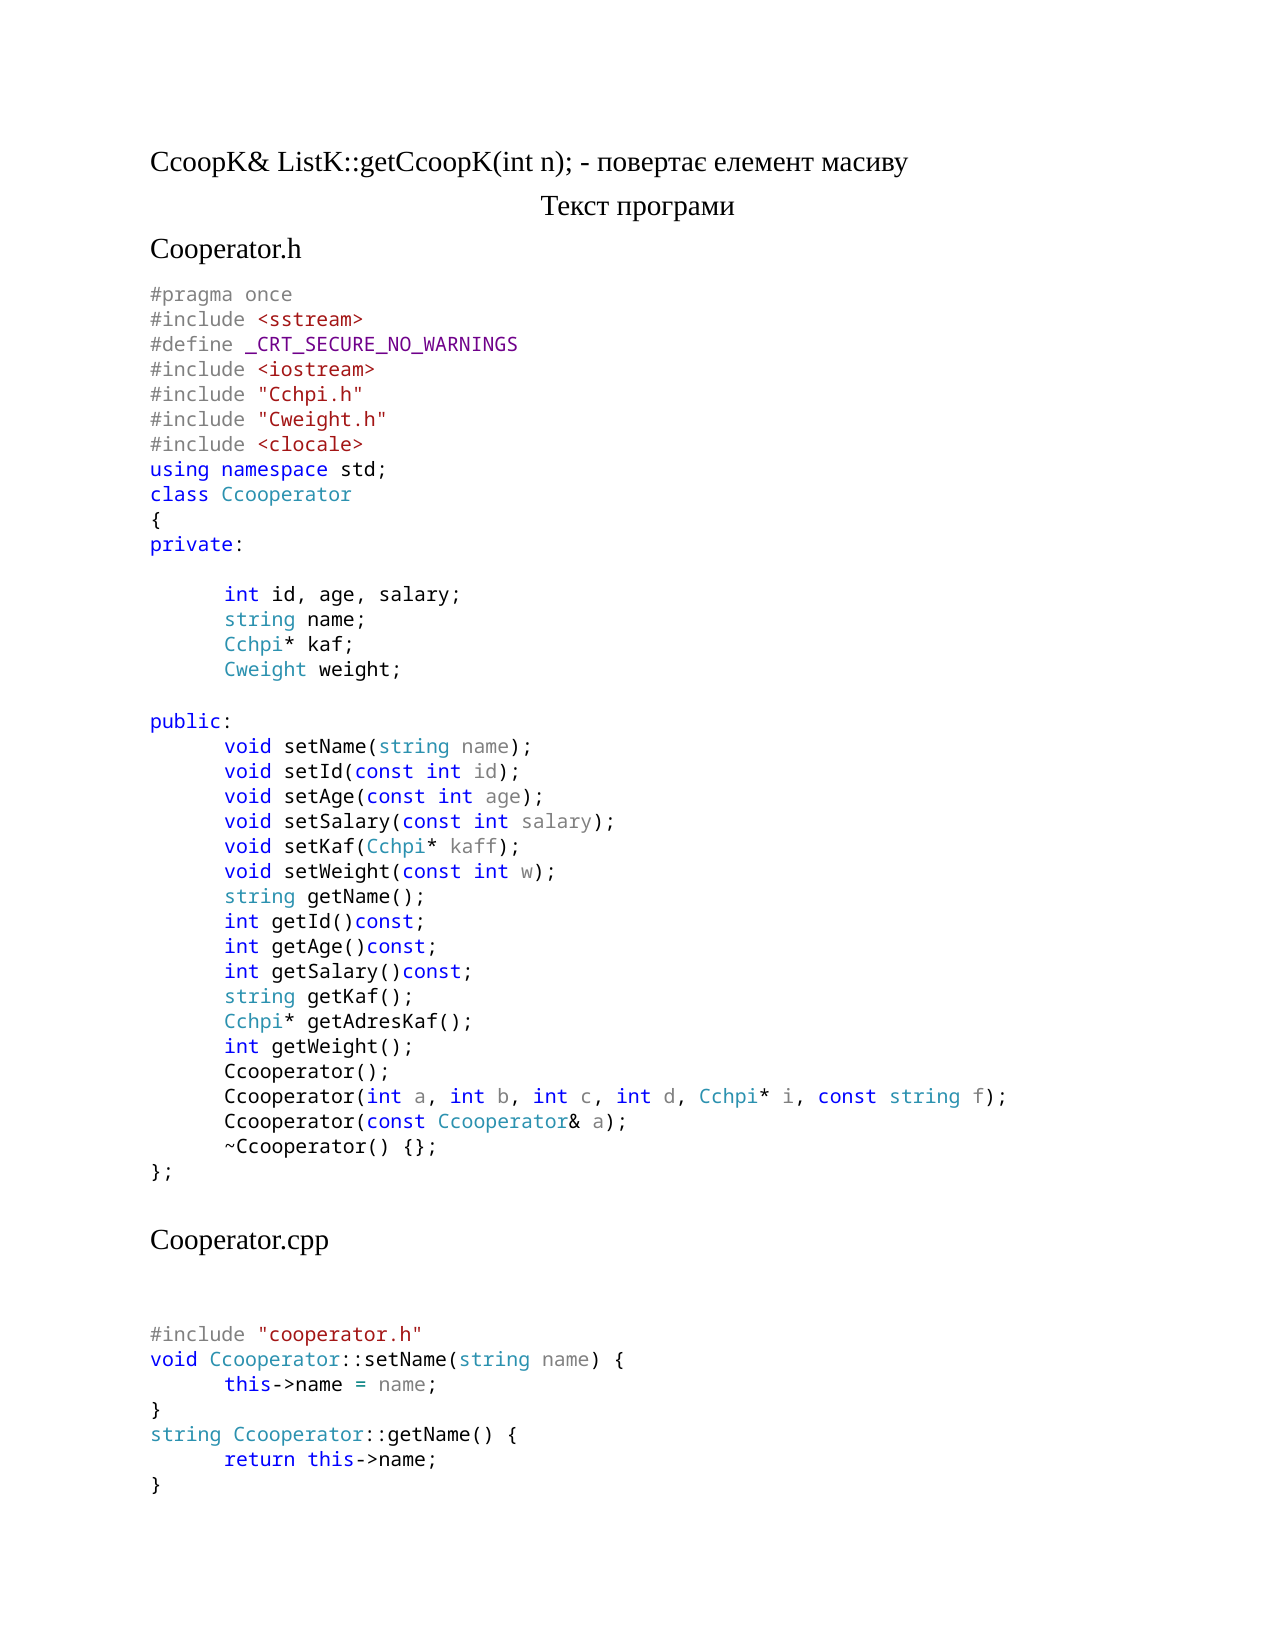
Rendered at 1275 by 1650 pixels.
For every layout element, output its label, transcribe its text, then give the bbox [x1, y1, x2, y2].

text void setKaf(Cchpi* kaff); [150, 834, 1125, 859]
text #include <clocale> [150, 431, 1125, 456]
text CcoopK& ListK::getCcoopK(int n); - повертає елемент масиву [150, 150, 1125, 177]
text void setWeight(const int w); [150, 859, 1125, 884]
text Ccooperator(); [150, 1059, 1125, 1084]
text int getSalary()const; [150, 959, 1125, 984]
text class Ccooperator [150, 481, 1125, 506]
text void setId(const int id); [150, 759, 1125, 784]
text #define _CRT_SECURE_NO_WARNINGS [150, 331, 1125, 356]
text #include <iostream> [150, 356, 1125, 381]
text }; [150, 1159, 1125, 1184]
text #include "cooperator.h" [150, 1321, 1125, 1346]
text int getId()const; [150, 909, 1125, 934]
text Cooperator.cpp [150, 1228, 1125, 1254]
text #include <sstream> [150, 306, 1125, 331]
text void setName(string name); [150, 734, 1125, 759]
text return this->name; [150, 1446, 1125, 1471]
text string name; [150, 606, 1125, 631]
text void setSalary(const int salary); [150, 809, 1125, 834]
text Ccooperator(int a, int b, int c, int d, Cchpi* i, const string f); [150, 1084, 1125, 1109]
text public: [150, 709, 1125, 734]
text Cchpi* kaf; [150, 631, 1125, 656]
text string getName(); [150, 884, 1125, 909]
text private: [150, 531, 1125, 556]
text #include "Cchpi.h" [150, 381, 1125, 406]
text int getAge()const; [150, 934, 1125, 959]
text #include "Cweight.h" [150, 406, 1125, 431]
text #pragma once [150, 281, 1125, 306]
text int id, age, salary; [150, 581, 1125, 606]
text this->name = name; [150, 1371, 1125, 1396]
text Cchpi* getAdresKaf(); [150, 1009, 1125, 1034]
text { [150, 506, 1125, 531]
text string getKaf(); [150, 984, 1125, 1009]
text Cooperator.h [150, 237, 1125, 264]
text Ccooperator(const Ccooperator& a); [150, 1109, 1125, 1134]
text void Ccooperator::setName(string name) { [150, 1346, 1125, 1371]
text int getWeight(); [150, 1034, 1125, 1059]
text string Ccooperator::getName() { [150, 1421, 1125, 1446]
text ~Ccooperator() {}; [150, 1134, 1125, 1159]
text Cweight weight; [150, 656, 1125, 681]
text void setAge(const int age); [150, 784, 1125, 809]
text } [150, 1396, 1125, 1421]
text Текст програми [150, 194, 1125, 221]
text using namespace std; [150, 456, 1125, 481]
text } [150, 1471, 1125, 1496]
